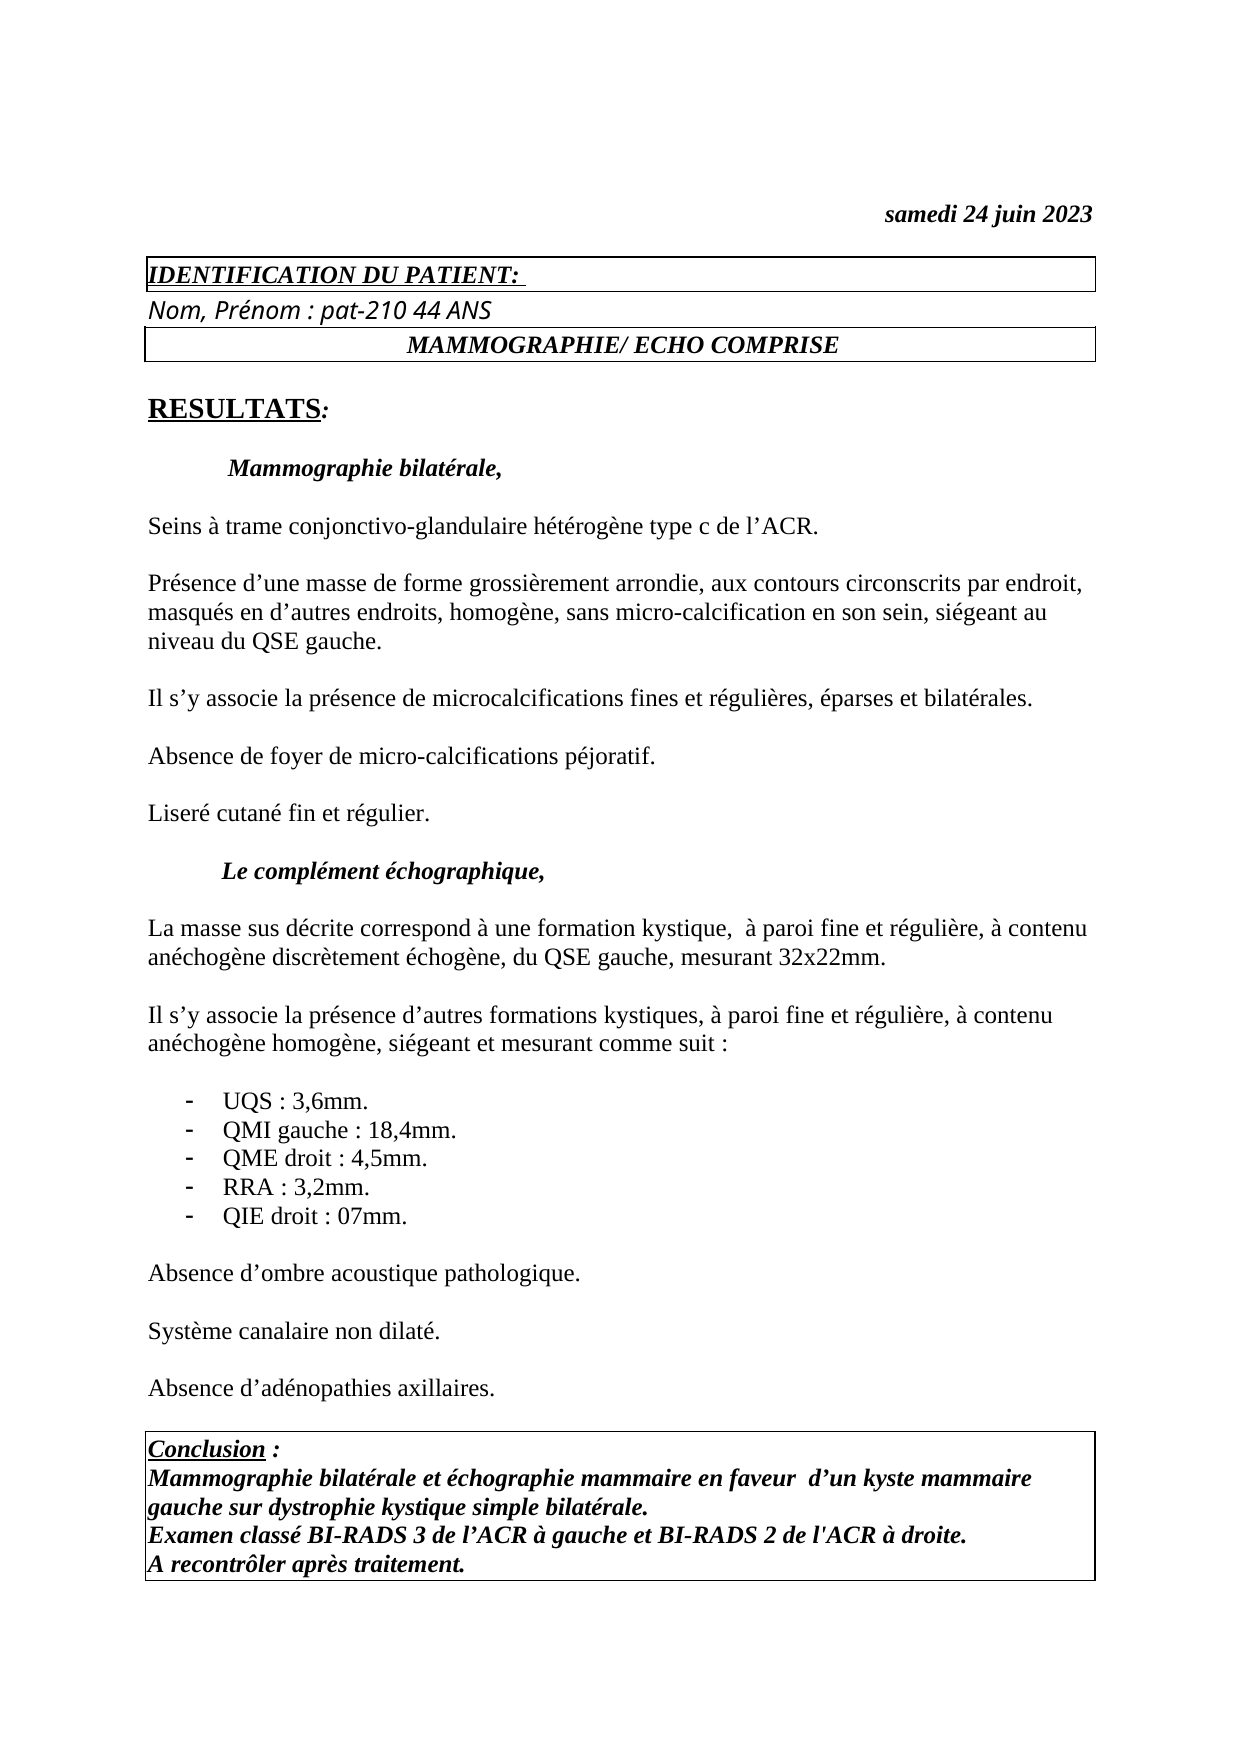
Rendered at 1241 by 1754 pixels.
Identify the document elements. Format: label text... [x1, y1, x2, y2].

text A recontrôler après traitement. [146, 1546, 1094, 1580]
text Liseré cutané fin et régulier. [148, 798, 1092, 827]
text Mammographie bilatérale, [148, 453, 1092, 482]
text Conclusion : [146, 1432, 1094, 1463]
text Il s’y associe la présence d’autres formations kystiques, à paroi fine et régulière, à contenu anéchogène homogène, siégeant et mesurant comme suit : [148, 1000, 1092, 1057]
text Le complément échographique, [148, 856, 1092, 885]
text Examen classé BI-RADS 3 de l’ACR à gauche et BI-RADS 2 de l'ACR à droite. [148, 1520, 1092, 1546]
text MAMMOGRAPHIE/ ECHO COMPRISE [146, 328, 1095, 361]
text Système canalaire non dilaté. [148, 1316, 1092, 1345]
list UQS : 3,6mm. [185, 1086, 1092, 1115]
text samedi 24 juin 2023 [148, 199, 1092, 227]
list QMI gauche : 18,4mm. [185, 1115, 1092, 1143]
text RESULTATS: [148, 391, 1092, 425]
list QIE droit : 07mm. [185, 1201, 1092, 1230]
text Il s’y associe la présence de microcalcifications fines et régulières, éparses et bilatérales. [148, 683, 1092, 712]
text Nom, Prénom : pat-210 44 ANS [148, 292, 1092, 326]
list QME droit : 4,5mm. [185, 1143, 1092, 1172]
text Absence de foyer de micro-calcifications péjoratif. [148, 741, 1092, 770]
text Présence d’une masse de forme grossièrement arrondie, aux contours circonscrits par endroit, masqués en d’autres endroits, homogène, sans micro-calcification en son sein, siégeant au niveau du QSE gauche. [148, 568, 1092, 655]
text Absence d’ombre acoustique pathologique. [148, 1258, 1092, 1287]
list RRA : 3,2mm. [185, 1172, 1092, 1201]
text Absence d’adénopathies axillaires. [148, 1373, 1092, 1402]
text Seins à trame conjonctivo-glandulaire hétérogène type c de l’ACR. [148, 511, 1092, 540]
text Mammographie bilatérale et échographie mammaire en faveur d’un kyste mammaire gauche sur dystrophie kystique simple bilatérale. [148, 1463, 1092, 1520]
text IDENTIFICATION DU PATIENT: [148, 258, 1095, 291]
text La masse sus décrite correspond à une formation kystique, à paroi fine et régulière, à contenu anéchogène discrètement échogène, du QSE gauche, mesurant 32x22mm. [148, 913, 1092, 971]
